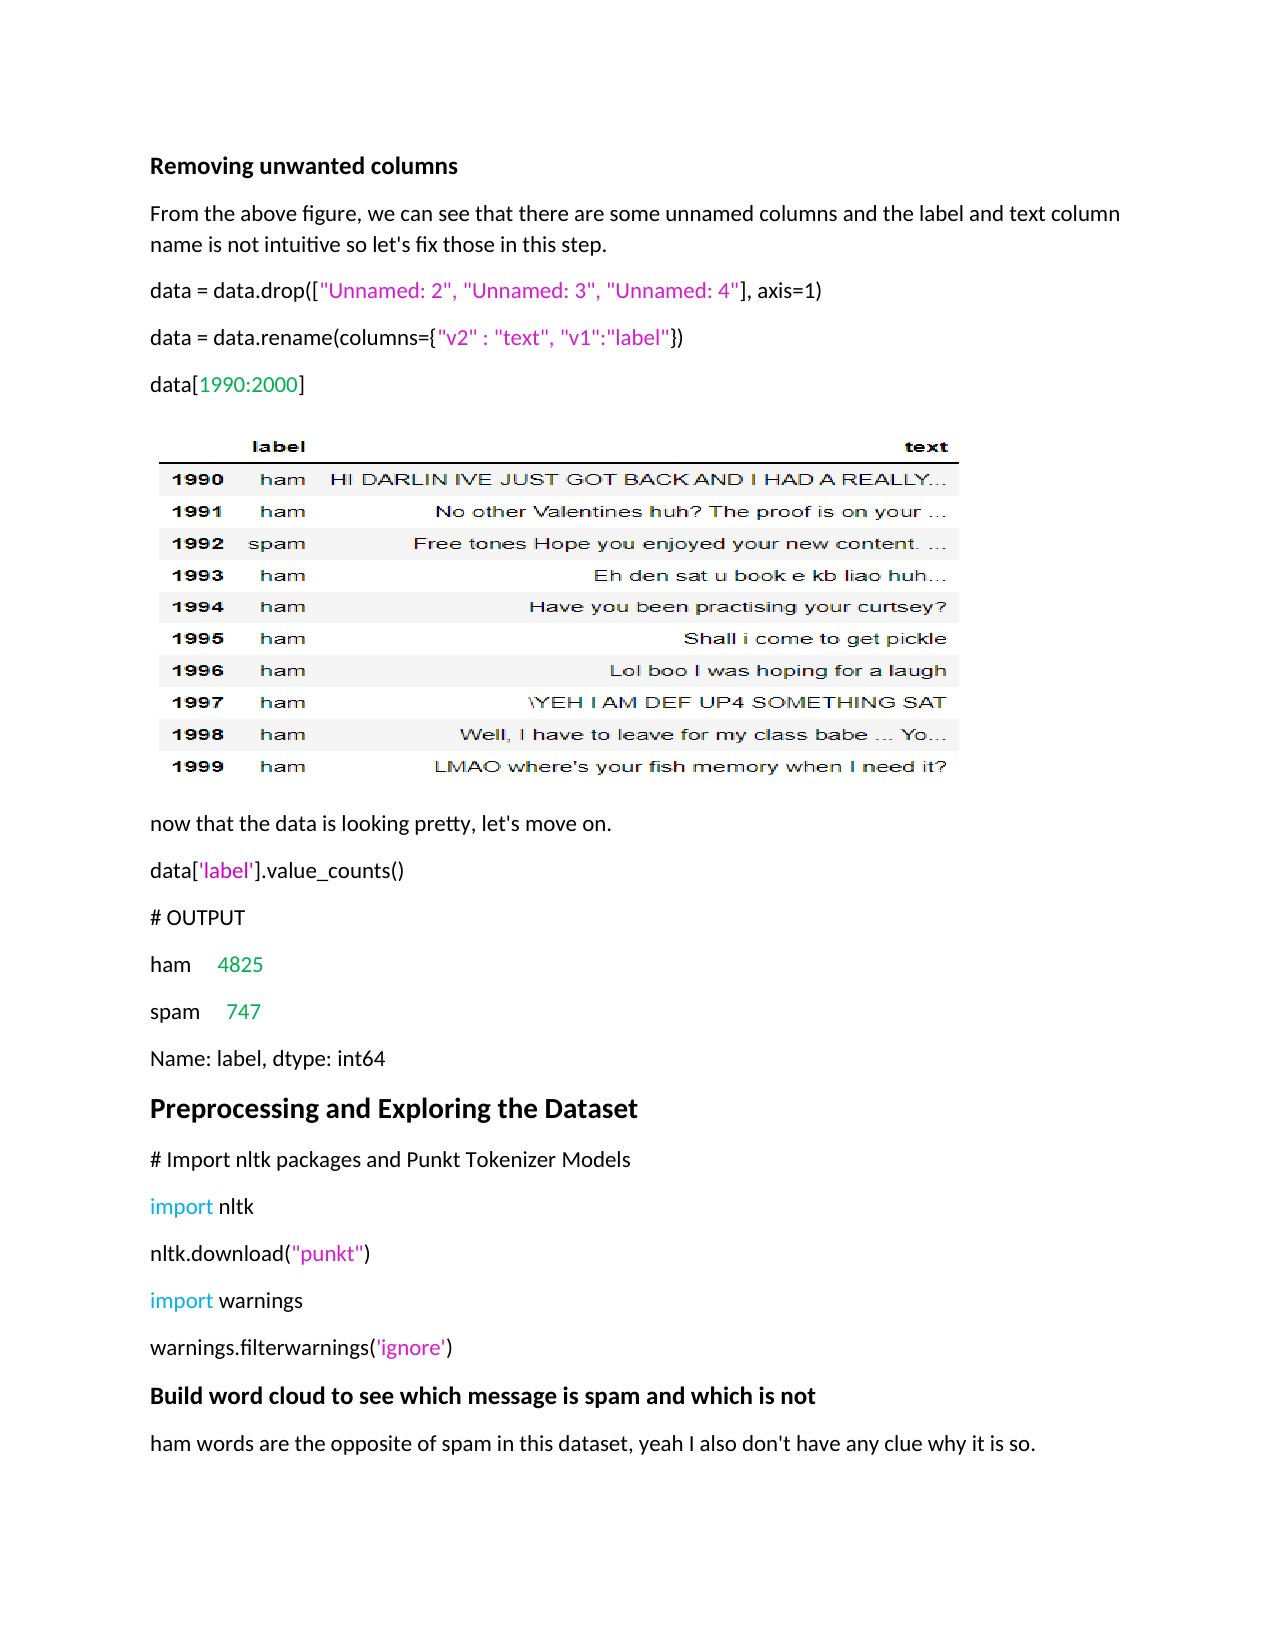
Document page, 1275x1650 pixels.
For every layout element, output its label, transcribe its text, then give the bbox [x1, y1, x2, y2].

text # Import nltk packages and Punkt Tokenizer Models [150, 1146, 1125, 1174]
text Name: label, dtype: int64 [150, 1044, 1125, 1072]
text From the above figure, we can see that there are some unnamed columns and the label and text column name is not intuitive so let's fix those in this step. [150, 199, 1125, 258]
text data = data.rename(columns={"v2" : "text", "v1":"label"}) [150, 323, 1125, 352]
text data[1990:2000] [150, 370, 1125, 398]
text Preprocessing and Exploring the Dataset [150, 1091, 1125, 1126]
text nltk.download("punkt") [150, 1239, 1125, 1267]
text ham 4825 [150, 950, 1125, 978]
text data = data.drop(["Unnamed: 2", "Unnamed: 3", "Unnamed: 4"], axis=1) [150, 277, 1125, 305]
text warnings.filterwarnings('ignore') [150, 1333, 1125, 1361]
text spam 747 [150, 997, 1125, 1025]
text # OUTPUT [150, 903, 1125, 931]
text Removing unwanted columns [150, 150, 1125, 181]
text now that the data is looking pretty, let's move on. [150, 809, 1125, 837]
picture [150, 417, 979, 791]
text Build word cloud to see which message is spam and which is not [150, 1380, 1125, 1411]
text data['label'].value_counts() [150, 856, 1125, 884]
text import warnings [150, 1286, 1125, 1314]
text import nltk [150, 1192, 1125, 1221]
text ham words are the opposite of spam in this dataset, yeah I also don't have any clue why it is so. [150, 1429, 1125, 1458]
